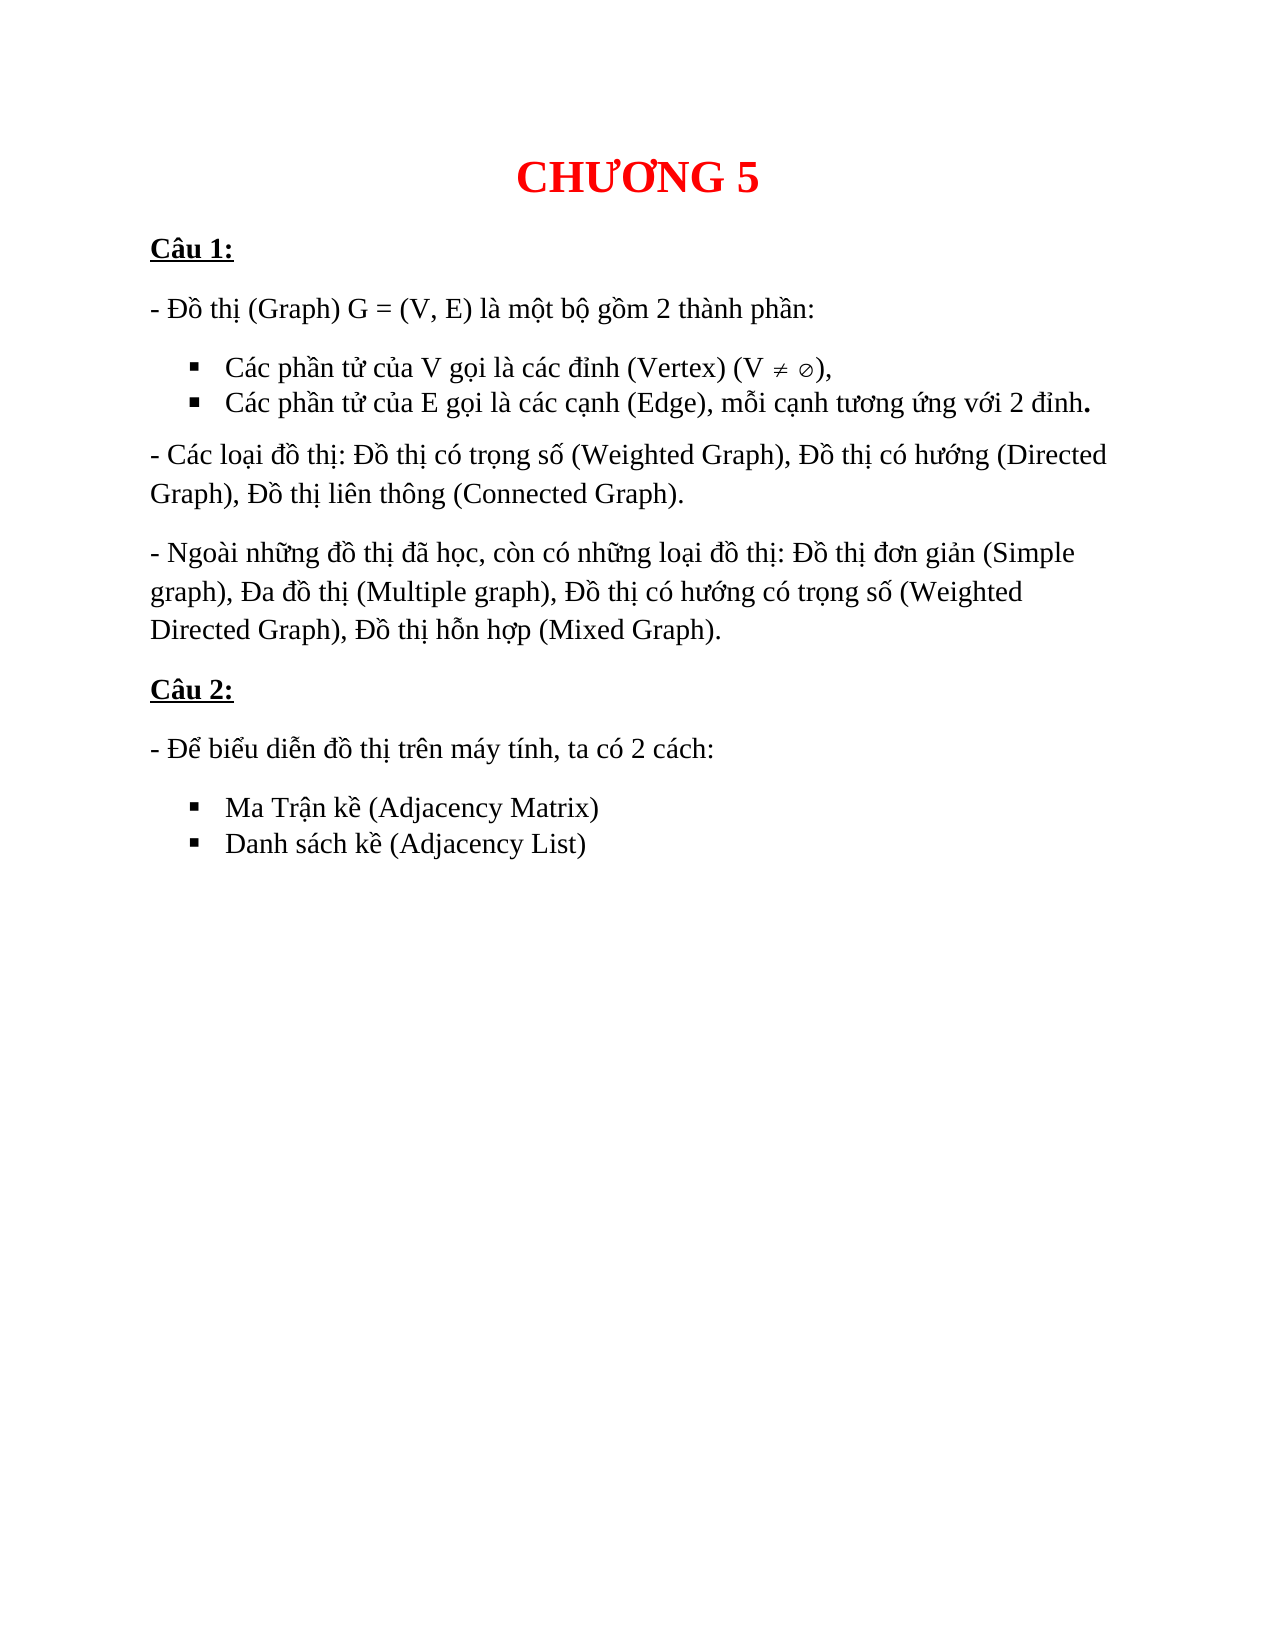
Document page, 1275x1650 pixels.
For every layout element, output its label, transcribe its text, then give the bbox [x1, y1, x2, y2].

text - Đồ thị (Graph) G = (V, E) là một bộ gồm 2 thành phần: [150, 291, 1125, 324]
list Các phần tử của E gọi là các cạnh (Edge), mỗi cạnh tương ứng với 2 đỉnh. [187, 385, 1125, 419]
list Danh sách kề (Adjacency List) [187, 826, 1125, 859]
text Câu 2: [150, 672, 1125, 705]
text - Ngoài những đồ thị đã học, còn có những loại đồ thị: Đồ thị đơn giản (Simple graph), Đa đồ thị (Multiple graph), Đồ thị có hướng có trọng số (Weighted Directed Graph), Đồ thị hỗn hợp (Mixed Graph). [150, 535, 1125, 646]
list Ma Trận kề (Adjacency Matrix) [187, 791, 1125, 824]
text - Để biểu diễn đồ thị trên máy tính, ta có 2 cách: [150, 731, 1125, 765]
text CHƯƠNG 5 [150, 150, 1125, 203]
list Các phần tử của V gọi là các đỉnh (Vertex) (V ), [187, 350, 1125, 384]
text - Các loại đồ thị: Đồ thị có trọng số (Weighted Graph), Đồ thị có hướng (Directed Graph), Đồ thị liên thông (Connected Graph). [150, 437, 1125, 509]
text Câu 1: [150, 231, 1125, 265]
